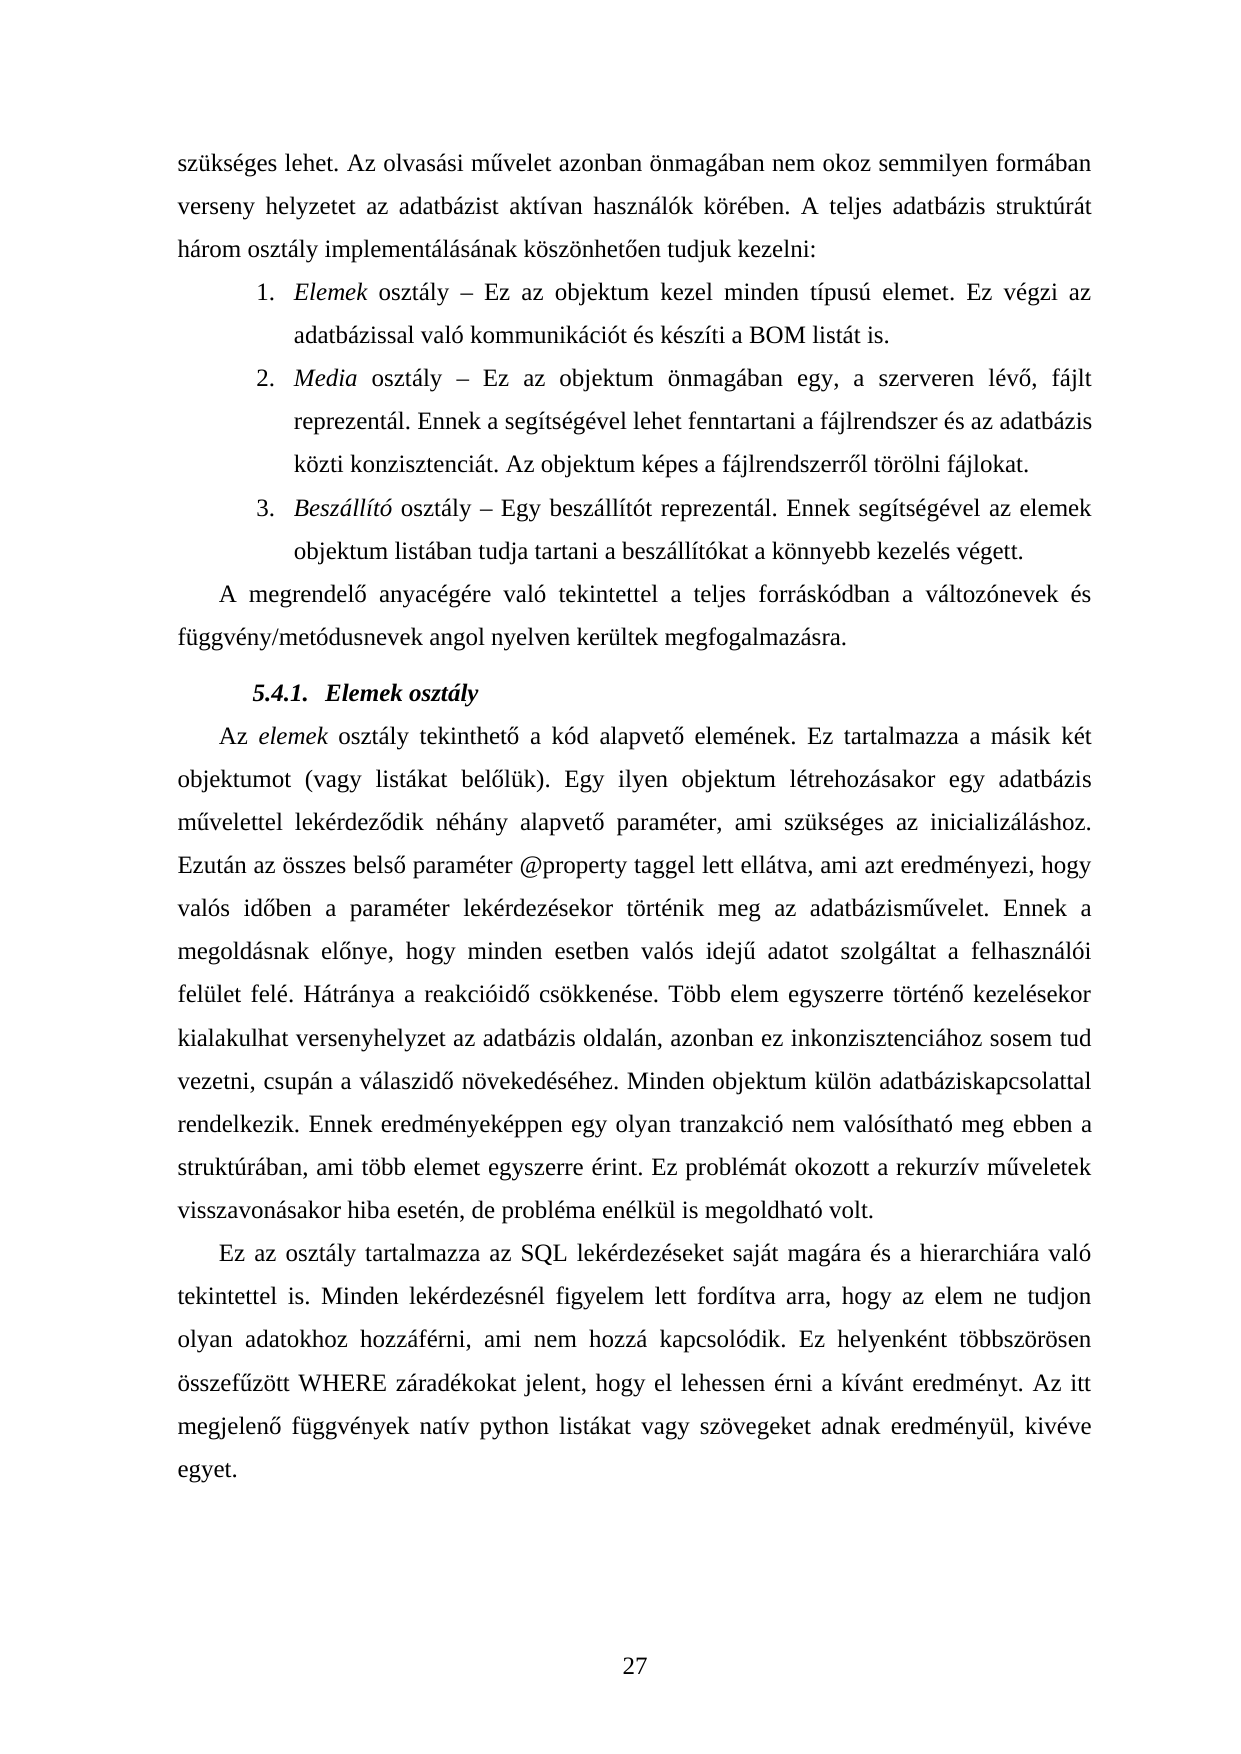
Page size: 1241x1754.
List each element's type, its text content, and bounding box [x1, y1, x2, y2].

list Elemek osztály – Ez az objektum kezel minden típusú elemet. Ez végzi az adatbázissal való kommunikációt és készíti a BOM listát is. [256, 277, 1092, 349]
text Elemek osztály [252, 678, 1092, 706]
text A megrendelő anyacégére való tekintettel a teljes forráskódban a változónevek és függvény/metódusnevek angol nyelven kerültek megfogalmazásra. [177, 579, 1092, 651]
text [177, 148, 1092, 263]
text Az elemek osztály tekinthető a kód alapvető elemének. Ez tartalmazza a másik két objektumot (vagy listákat belőlük). Egy ilyen objektum létrehozásakor egy adatbázis művelettel lekérdeződik néhány alapvető paraméter, ami szükséges az inicializáláshoz. Ezután az összes belső paraméter @property taggel lett ellátva, ami azt eredményezi, hogy valós időben a paraméter lekérdezésekor történik meg az adatbázisművelet. Ennek a megoldásnak előnye, hogy minden esetben valós idejű adatot szolgáltat a felhasználói felület felé. Hátránya a reakcióidő csökkenése. Több elem egyszerre történő kezelésekor kialakulhat versenyhelyzet az adatbázis oldalán, azonban ez inkonzisztenciához sosem tud vezetni, csupán a válaszidő növekedéséhez. Minden objektum külön adatbáziskapcsolattal rendelkezik. Ennek eredményeképpen egy olyan tranzakció nem valósítható meg ebben a struktúrában, ami több elemet egyszerre érint. Ez problémát okozott a rekurzív műveletek visszavonásakor hiba esetén, de probléma enélkül is megoldható volt. [177, 721, 1092, 1224]
list Beszállító osztály – Egy beszállítót reprezentál. Ennek segítségével az elemek objektum listában tudja tartani a beszállítókat a könnyebb kezelés végett. [256, 493, 1092, 564]
text Ez az osztály tartalmazza az SQL lekérdezéseket saját magára és a hierarchiára való tekintettel is. Minden lekérdezésnél figyelem lett fordítva arra, hogy az elem ne tudjon olyan adatokhoz hozzáférni, ami nem hozzá kapcsolódik. Ez helyenként többszörösen összefűzött WHERE záradékokat jelent, hogy el lehessen érni a kívánt eredményt. Az itt megjelenő függvények natív python listákat vagy szövegeket adnak eredményül, kivéve egyet. [177, 1238, 1092, 1483]
list Media osztály – Ez az objektum önmagában egy, a szerveren lévő, fájlt reprezentál. Ennek a segítségével lehet fenntartani a fájlrendszer és az adatbázis közti konzisztenciát. Az objektum képes a fájlrendszerről törölni fájlokat. [256, 363, 1092, 478]
